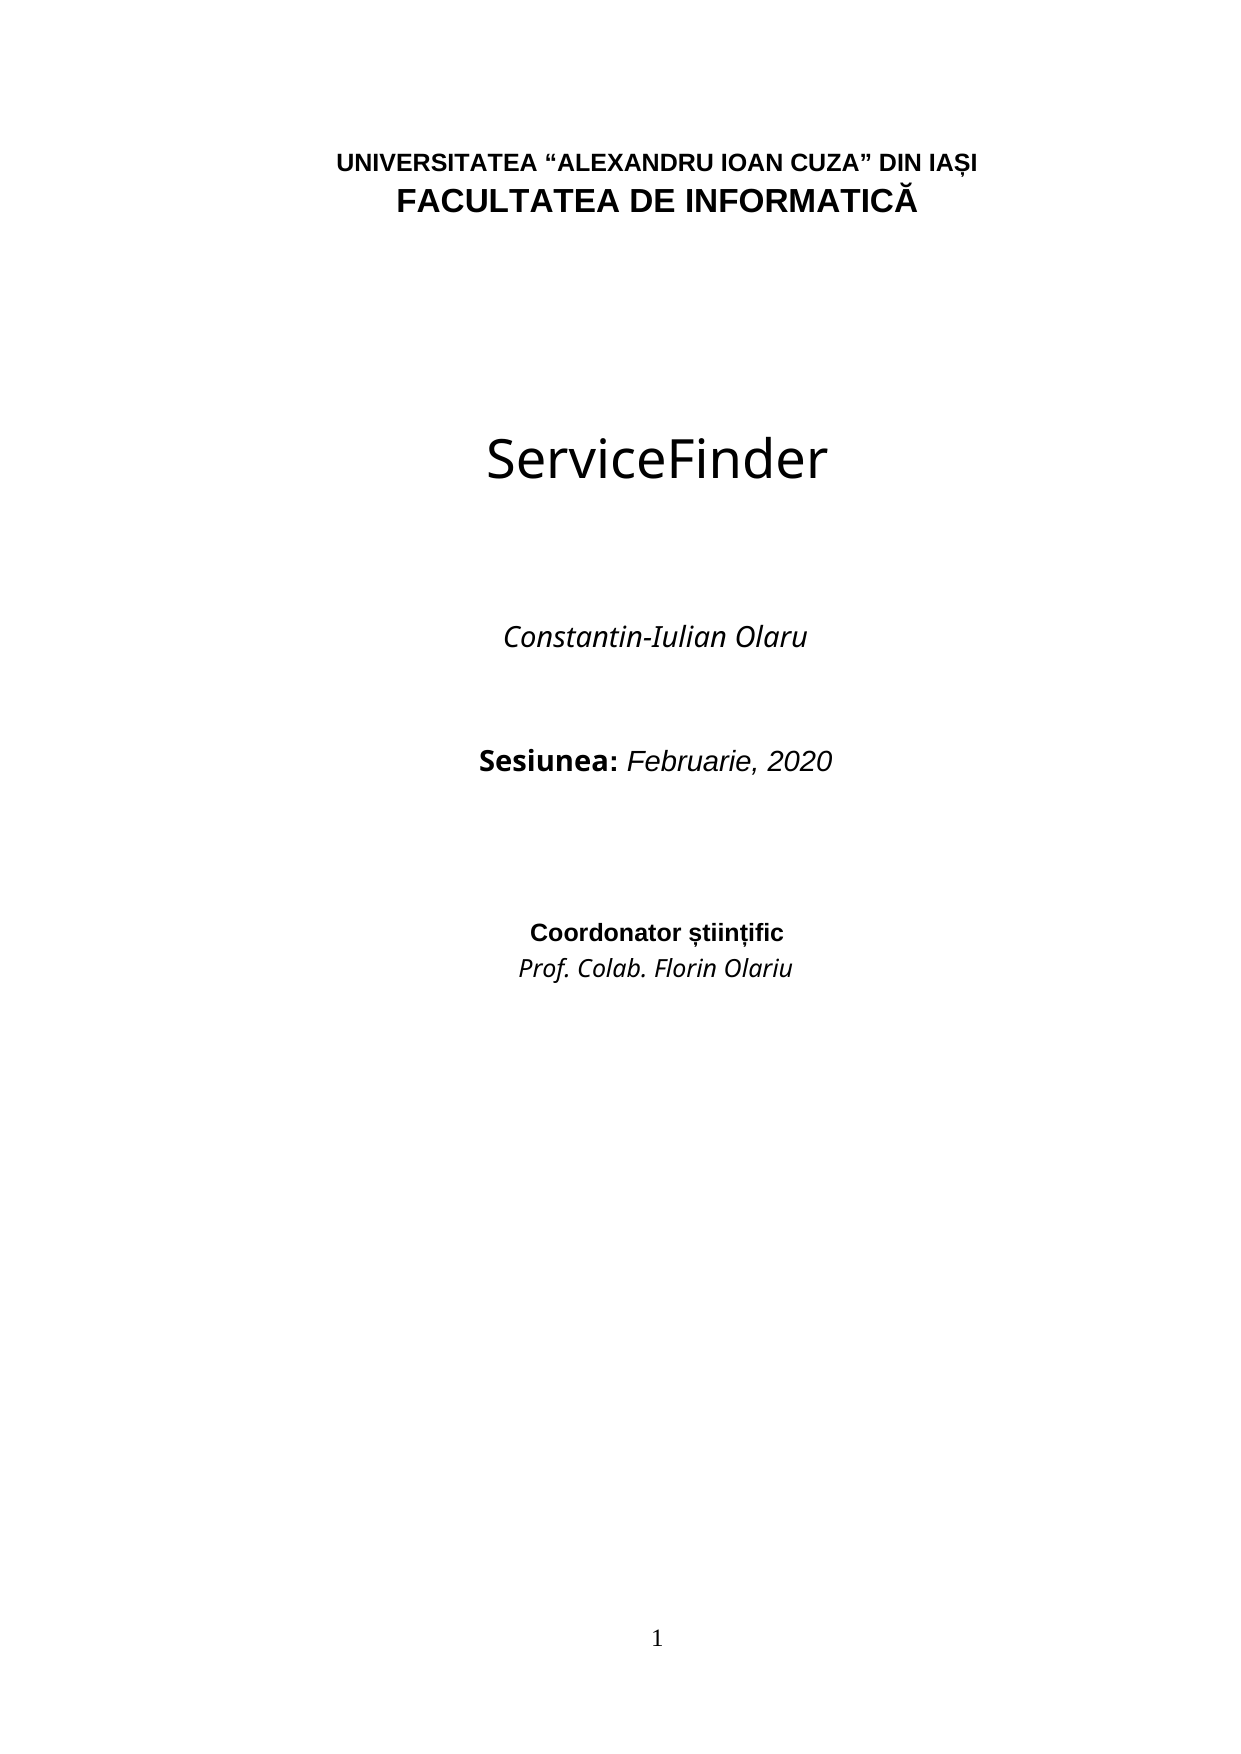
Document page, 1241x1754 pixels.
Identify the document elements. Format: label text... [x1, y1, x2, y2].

text FACULTATEA DE INFORMATICĂ [148, 181, 1093, 219]
text Constantin-Iulian Olaru [148, 616, 1093, 656]
text Prof. Colab. Florin Olariu [148, 951, 1093, 985]
text Coordonator științific [148, 918, 1093, 947]
text UNIVERSITATEA “ALEXANDRU IOAN CUZA” DIN IAȘI [148, 148, 1093, 176]
text Sesiunea: Februarie, 2020 [148, 740, 1093, 780]
text ServiceFinder [148, 421, 1093, 494]
